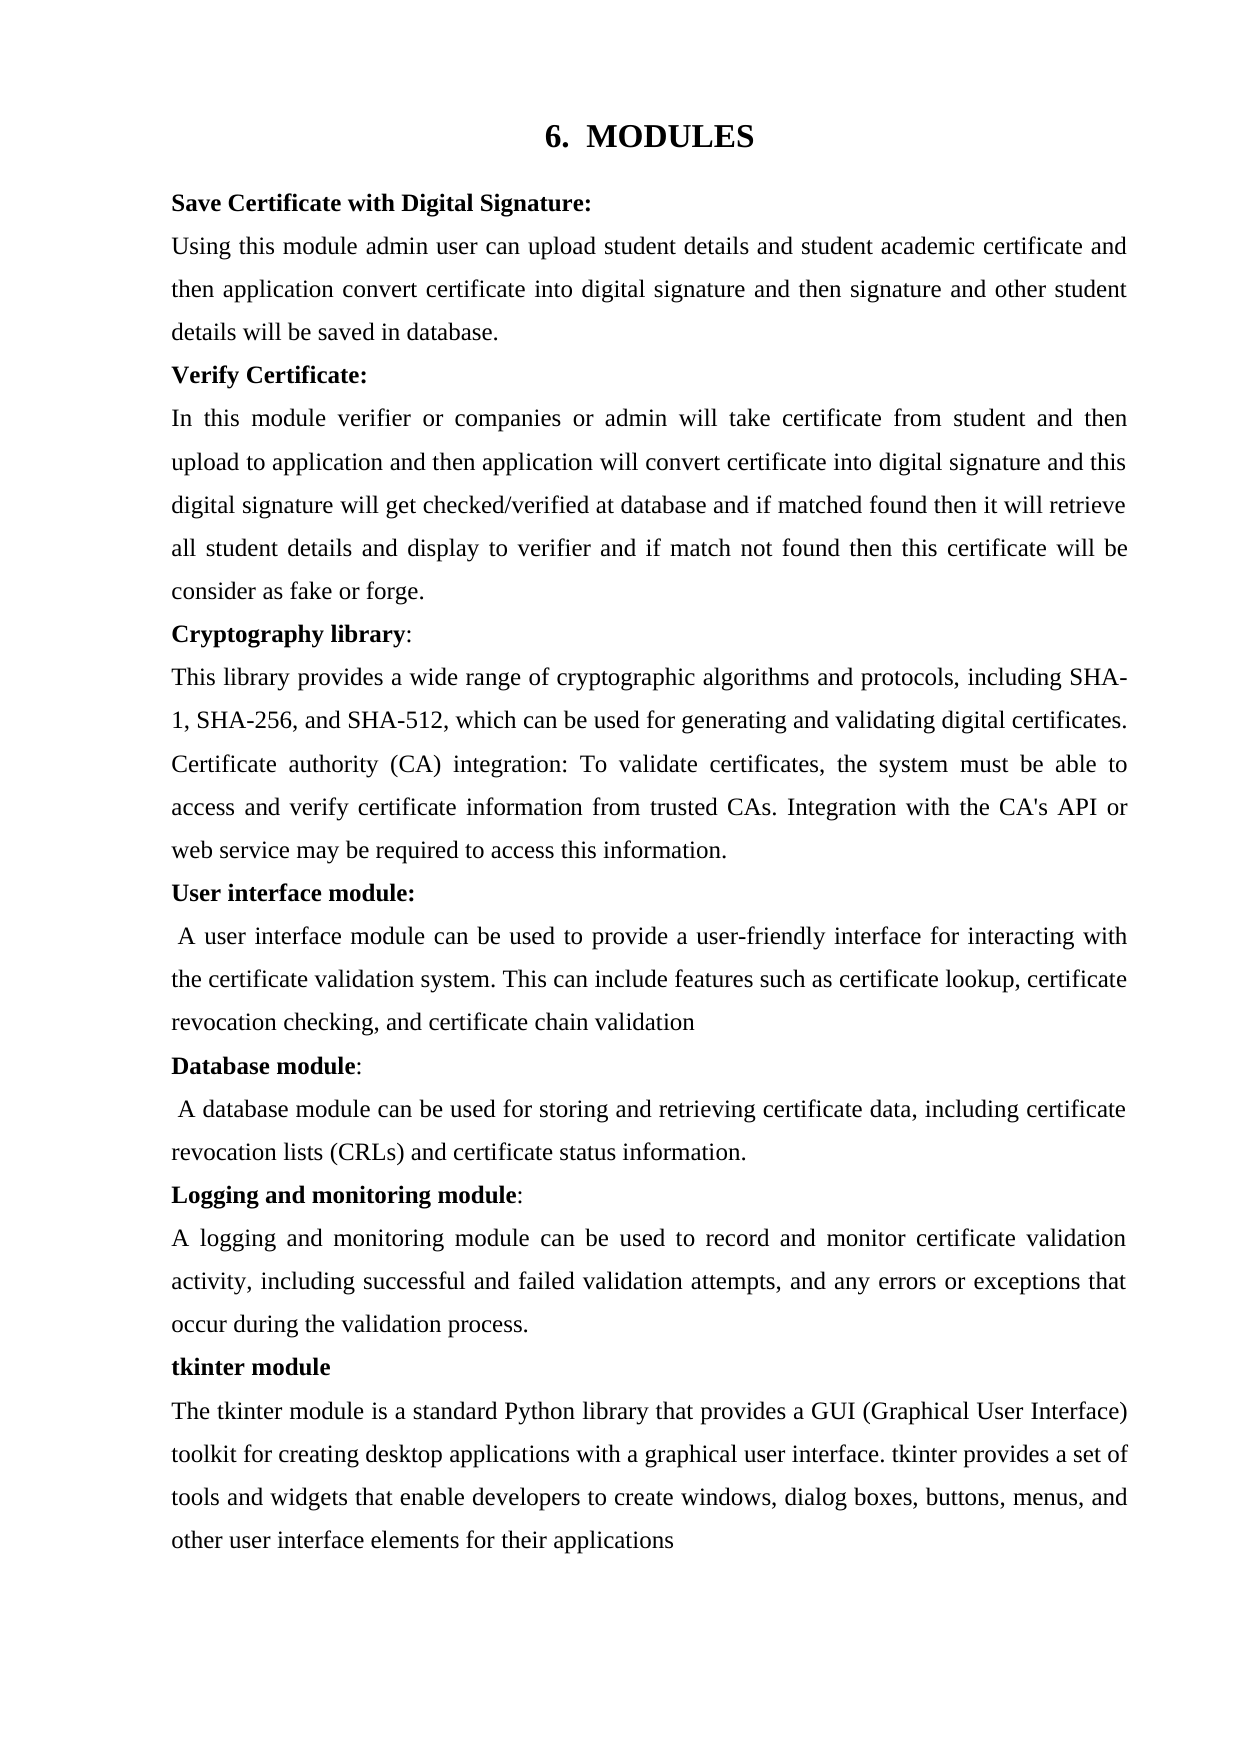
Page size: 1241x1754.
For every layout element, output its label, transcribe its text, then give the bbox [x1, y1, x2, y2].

text A user interface module can be used to provide a user-friendly interface for interacting with the certificate validation system. This can include features such as certificate lookup, certificate revocation checking, and certificate chain validation [171, 921, 1128, 1036]
subtitle User interface module: [171, 878, 1140, 907]
text This library provides a wide range of cryptographic algorithms and protocols, including SHA-1, SHA-256, and SHA-512, which can be used for generating and validating digital certificates. [171, 662, 1128, 734]
text A database module can be used for storing and retrieving certificate data, including certificate revocation lists (CRLs) and certificate status information. [171, 1094, 1128, 1166]
subtitle Logging and monitoring module: [171, 1180, 1140, 1209]
subtitle MODULES [544, 116, 1140, 154]
text Using this module admin user can upload student details and student academic certificate and then application convert certificate into digital signature and then signature and other student details will be saved in database. [171, 231, 1128, 346]
text A logging and monitoring module can be used to record and monitor certificate validation activity, including successful and failed validation attempts, and any errors or exceptions that occur during the validation process. [171, 1223, 1128, 1338]
subtitle Verify Certificate: [171, 361, 1140, 389]
subtitle tkinter module [171, 1353, 1140, 1381]
subtitle Cryptography library: [171, 619, 1140, 648]
subtitle Save Certificate with Digital Signature: [171, 188, 1140, 217]
subtitle Database module: [171, 1051, 1140, 1079]
text The tkinter module is a standard Python library that provides a GUI (Graphical User Interface) toolkit for creating desktop applications with a graphical user interface. tkinter provides a set of tools and widgets that enable developers to create windows, dialog boxes, buttons, menus, and other user interface elements for their applications [171, 1396, 1128, 1554]
text In this module verifier or companies or admin will take certificate from student and then upload to application and then application will convert certificate into digital signature and this digital signature will get checked/verified at database and if matched found then it will retrieve all student details and display to verifier and if match not found then this certificate will be consider as fake or forge. [171, 403, 1128, 605]
text Certificate authority (CA) integration: To validate certificates, the system must be able to access and verify certificate information from trusted CAs. Integration with the CA's API or web service may be required to access this information. [171, 749, 1128, 864]
